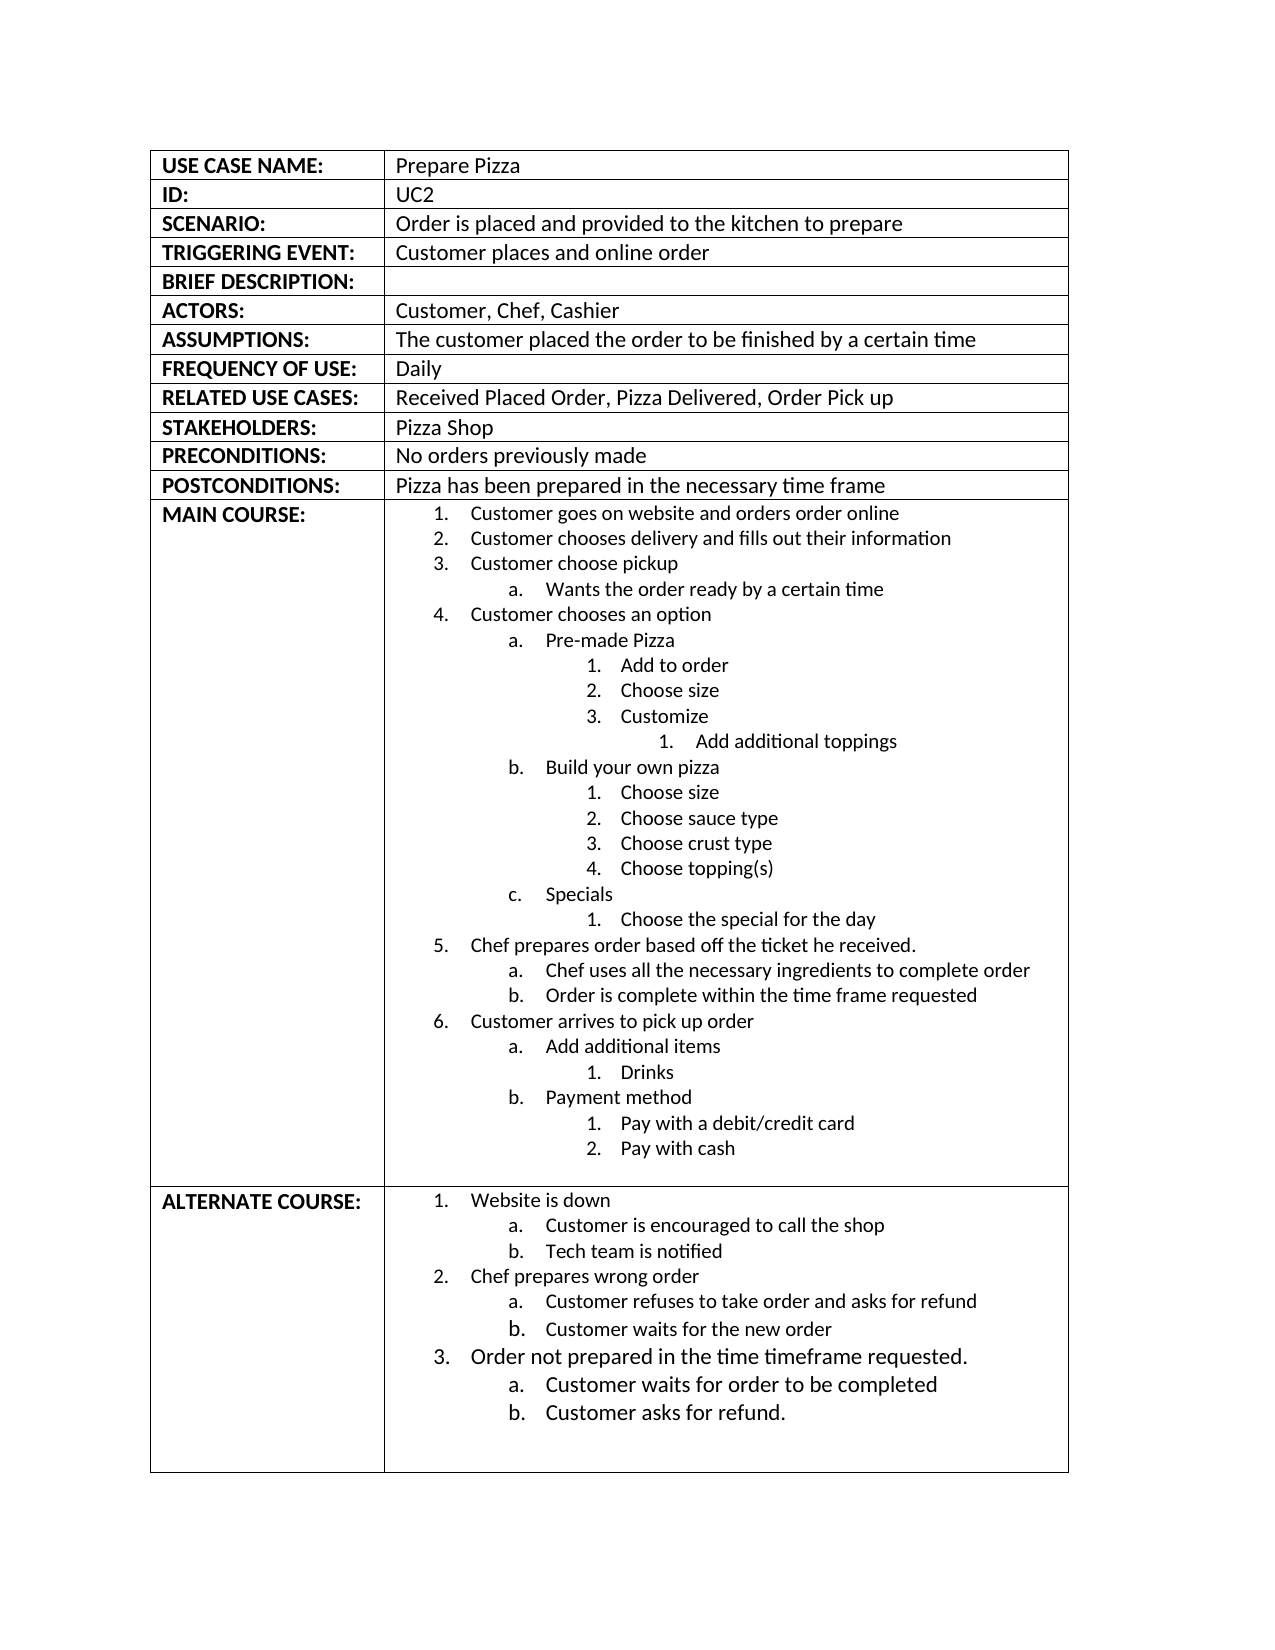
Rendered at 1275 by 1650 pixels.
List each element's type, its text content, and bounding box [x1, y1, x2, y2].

table_cell Received Placed Order, Pizza Delivered, Order Pick up [385, 384, 1068, 412]
table_cell [385, 267, 1068, 295]
table_cell Customer places and online order [385, 238, 1068, 266]
table_cell PRECONDITIONS: [151, 442, 384, 470]
table_cell USE CASE NAME: [151, 151, 384, 179]
table_cell TRIGGERING EVENT: [151, 238, 384, 266]
table_cell BRIEF DESCRIPTION: [151, 267, 384, 295]
table_cell Order is placed and provided to the kitchen to prepare [385, 209, 1068, 237]
table_cell Customer, Chef, Cashier [385, 296, 1068, 324]
table_cell ALTERNATE COURSE: [151, 1187, 384, 1472]
table_cell POSTCONDITIONS: [151, 471, 384, 499]
table_cell Pizza Shop [385, 413, 1068, 441]
table_cell UC2 [385, 180, 1068, 208]
table_cell ASSUMPTIONS: [151, 325, 384, 353]
table_cell SCENARIO: [151, 209, 384, 237]
table_cell FREQUENCY OF USE: [151, 355, 384, 382]
table_cell MAIN COURSE: [151, 500, 384, 1186]
table_cell No orders previously made [385, 442, 1068, 470]
table_cell ID: [151, 180, 384, 208]
table_cell The customer placed the order to be finished by a certain time [385, 325, 1068, 353]
table_cell Daily [385, 355, 1068, 382]
table_cell ACTORS: [151, 296, 384, 324]
table_cell Prepare Pizza [385, 151, 1068, 179]
table_cell Pizza has been prepared in the necessary time frame [385, 471, 1068, 499]
table_cell STAKEHOLDERS: [151, 413, 384, 441]
table_cell Website is down Customer is encouraged to call the shop Tech team is notified Chef prepares wrong order Customer refuses to take order and asks for refund Customer waits for the new order Order not prepared in the time timeframe requested. Customer waits for order to be completed Customer asks for refund. [385, 1187, 1068, 1472]
table_cell Customer goes on website and orders order online Customer chooses delivery and fills out their information Customer choose pickup Wants the order ready by a certain time Customer chooses an option Pre-made Pizza Add to order Choose size Customize Add additional toppings Build your own pizza Choose size Choose sauce type Choose crust type Choose topping(s) Specials Choose the special for the day Chef prepares order based off the ticket he received. Chef uses all the necessary ingredients to complete order Order is complete within the time frame requested Customer arrives to pick up order Add additional items Drinks Payment method Pay with a debit/credit card Pay with cash [385, 500, 1068, 1186]
table_cell RELATED USE CASES: [151, 384, 384, 412]
